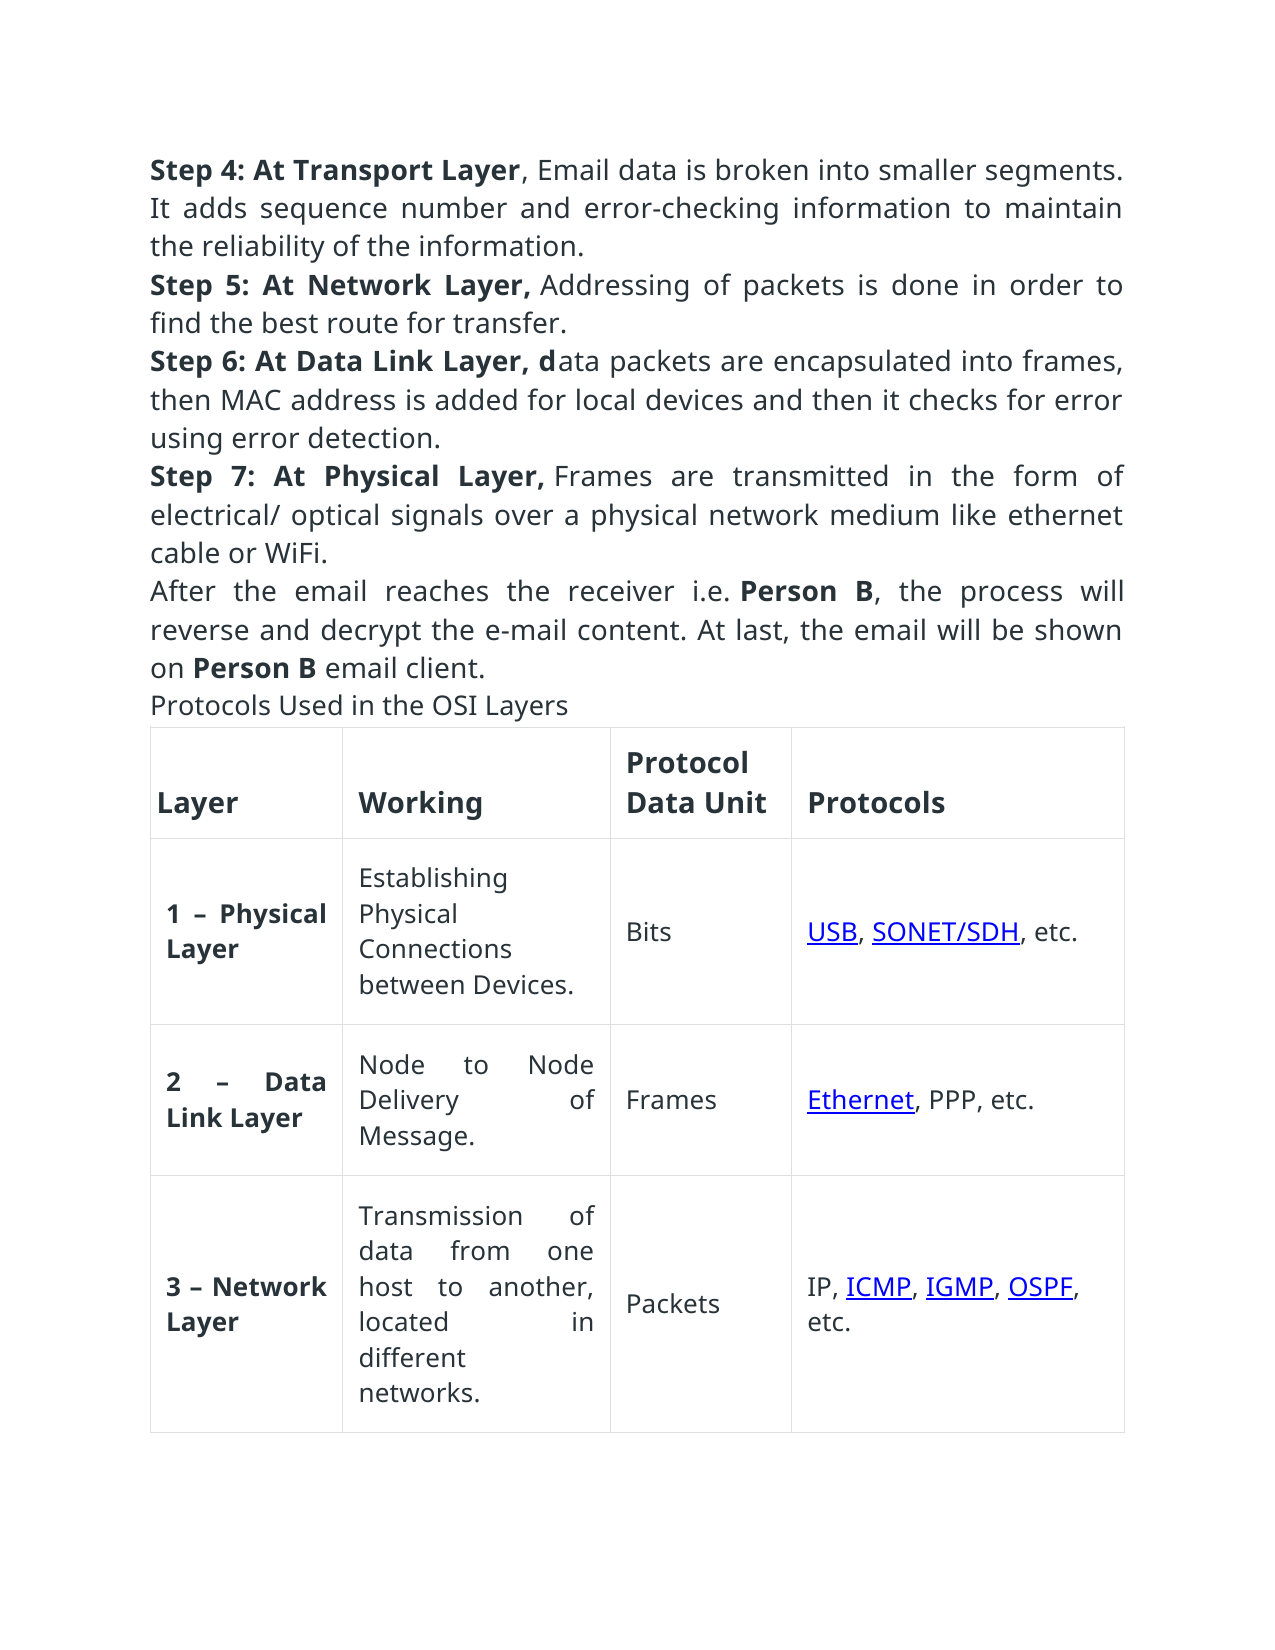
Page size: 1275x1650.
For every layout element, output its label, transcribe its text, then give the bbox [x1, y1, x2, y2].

text Step 4: At Transport Layer, Email data is broken into smaller segments. It adds sequence number and error-checking information to maintain the reliability of the information. [150, 150, 1125, 265]
table_cell 2 – Data Link Layer [151, 1025, 342, 1175]
text Step 7: At Physical Layer, Frames are transmitted in the form of electrical/ optical signals over a physical network medium like ethernet cable or WiFi. [150, 457, 1125, 572]
table_cell Node to Node Delivery of Message. [343, 1025, 610, 1175]
table_cell 3 – Network Layer [151, 1176, 342, 1432]
table_cell USB, SONET/SDH, etc. [792, 839, 1124, 1024]
table_header Protocols [792, 728, 1124, 838]
table_cell Transmission of data from one host to another, located in different networks. [343, 1176, 610, 1432]
text After the email reaches the receiver i.e. Person B, the process will reverse and decrypt the e-mail content. At last, the email will be shown on Person B email client. [150, 572, 1125, 687]
text Step 6: At Data Link Layer, data packets are encapsulated into frames, then MAC address is added for local devices and then it checks for error using error detection. [150, 342, 1125, 457]
table_cell 1 – Physical Layer [151, 839, 342, 1024]
table_cell Packets [611, 1176, 791, 1432]
subtitle Protocols Used in the OSI Layers [150, 687, 1125, 723]
table_cell Bits [611, 839, 791, 1024]
table_header Protocol Data Unit [611, 728, 791, 838]
table_header Working [343, 728, 610, 838]
table_cell Establishing Physical Connections between Devices. [343, 839, 610, 1024]
text Step 5: At Network Layer, Addressing of packets is done in order to find the best route for transfer. [150, 265, 1125, 342]
table_cell Ethernet, PPP, etc. [792, 1025, 1124, 1175]
table_header Layer [151, 728, 342, 838]
table_cell Frames [611, 1025, 791, 1175]
table_cell IP, ICMP, IGMP, OSPF, etc. [792, 1176, 1124, 1432]
